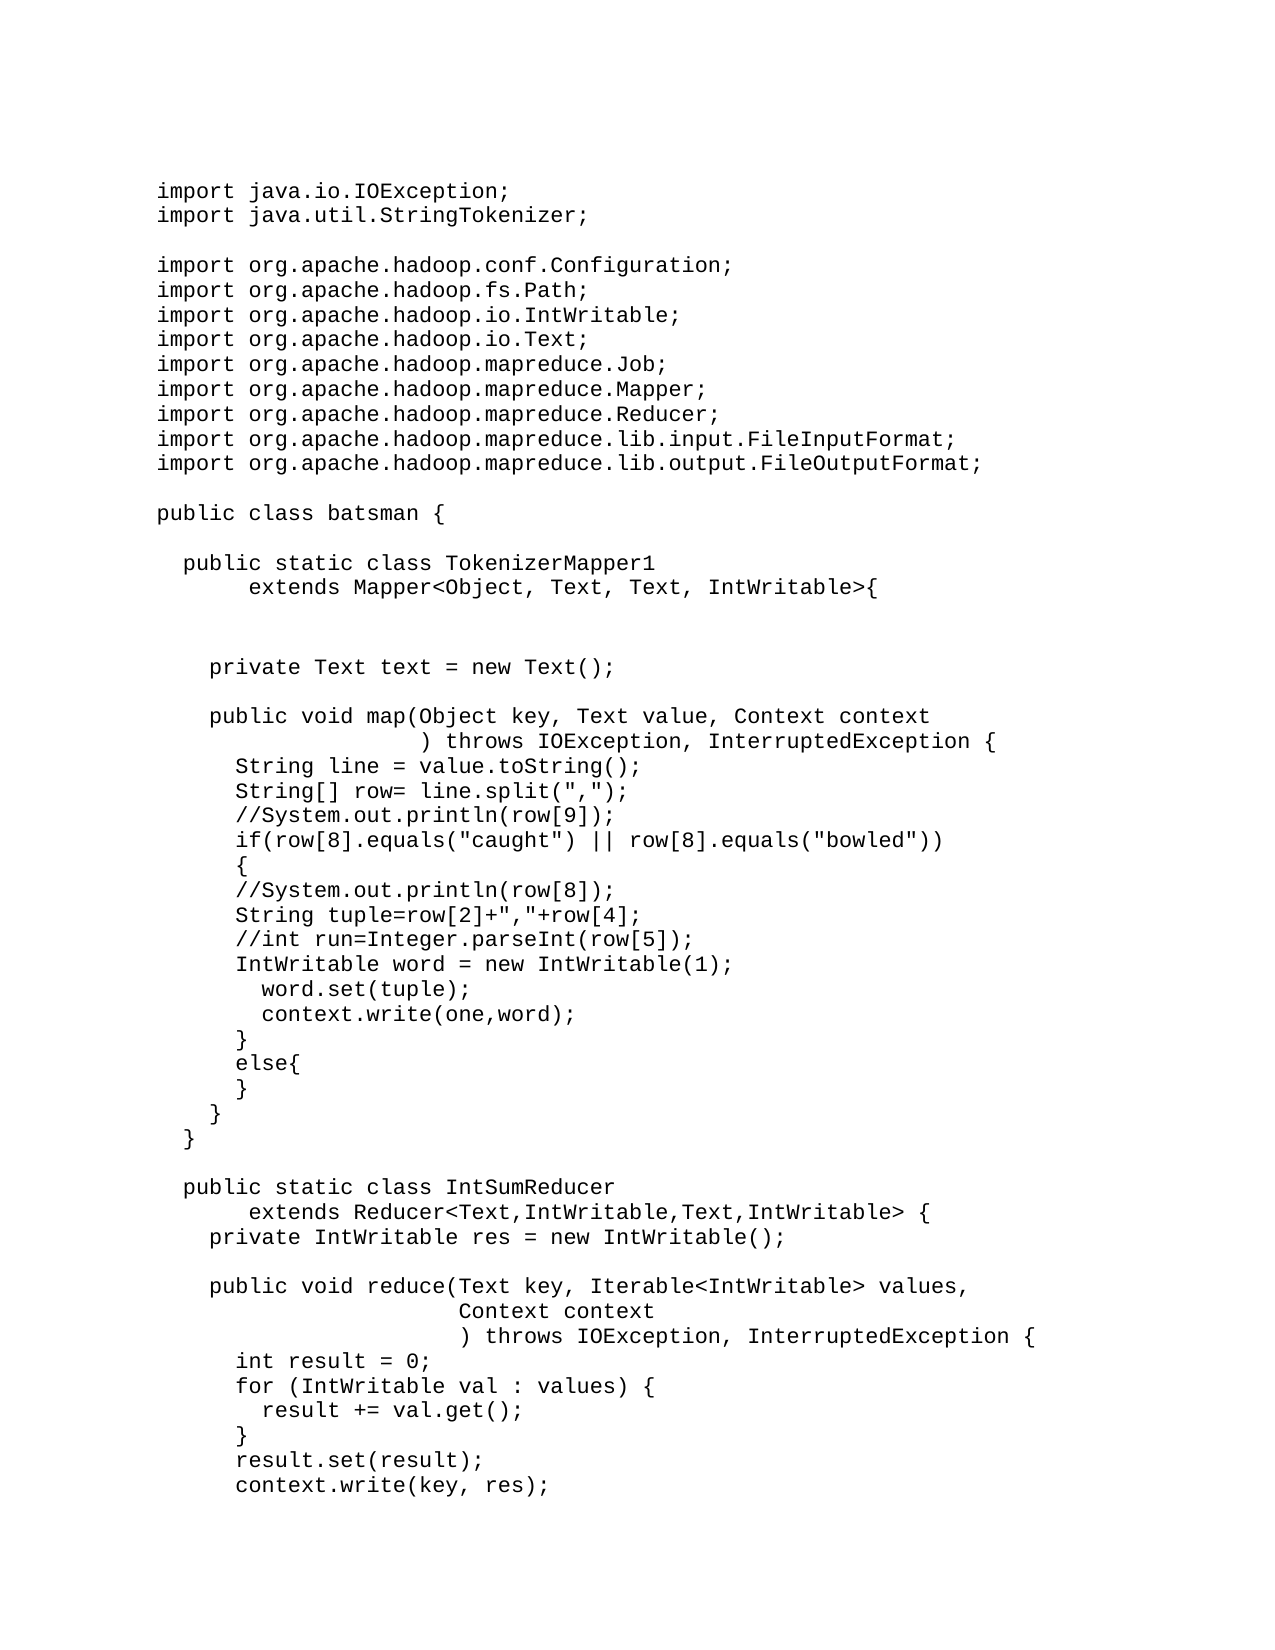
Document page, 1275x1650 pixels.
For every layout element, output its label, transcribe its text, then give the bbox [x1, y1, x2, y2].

text //System.out.println(row[8]); [156, 879, 1118, 904]
text } [156, 1077, 1118, 1102]
text import org.apache.hadoop.fs.Path; [156, 279, 1118, 304]
text private IntWritable res = new IntWritable(); [156, 1226, 1118, 1251]
text } [156, 1102, 1118, 1127]
text public class batsman { [156, 502, 1118, 527]
text private Text text = new Text(); [156, 656, 1118, 681]
text public static class IntSumReducer [156, 1176, 1118, 1201]
text import java.util.StringTokenizer; [156, 204, 1118, 229]
text extends Reducer<Text,IntWritable,Text,IntWritable> { [156, 1201, 1118, 1226]
text import org.apache.hadoop.mapreduce.lib.output.FileOutputFormat; [156, 452, 1118, 477]
text else{ [156, 1052, 1118, 1077]
text result.set(result); [156, 1449, 1118, 1474]
text extends Mapper<Object, Text, Text, IntWritable>{ [156, 576, 1118, 601]
text int result = 0; [156, 1350, 1118, 1375]
text { [156, 854, 1118, 879]
text ) throws IOException, InterruptedException { [156, 1325, 1118, 1350]
text result += val.get(); [156, 1399, 1118, 1424]
text } [156, 1127, 1118, 1152]
text import org.apache.hadoop.mapreduce.Job; [156, 353, 1118, 378]
text String line = value.toString(); [156, 755, 1118, 780]
text import java.io.IOException; [156, 150, 1118, 204]
text import org.apache.hadoop.io.IntWritable; [156, 304, 1118, 328]
text word.set(tuple); [156, 978, 1118, 1003]
text String tuple=row[2]+","+row[4]; [156, 904, 1118, 928]
text for (IntWritable val : values) { [156, 1375, 1118, 1399]
text import org.apache.hadoop.mapreduce.lib.input.FileInputFormat; [156, 428, 1118, 452]
text public void map(Object key, Text value, Context context [156, 705, 1118, 730]
text if(row[8].equals("caught") || row[8].equals("bowled")) [156, 829, 1118, 854]
text Context context [156, 1300, 1118, 1325]
text public static class TokenizerMapper1 [156, 552, 1118, 576]
text import org.apache.hadoop.io.Text; [156, 328, 1118, 353]
text //System.out.println(row[9]); [156, 804, 1118, 829]
text ) throws IOException, InterruptedException { [156, 730, 1118, 755]
text } [156, 1028, 1118, 1052]
text } [156, 1424, 1118, 1449]
text public void reduce(Text key, Iterable<IntWritable> values, [156, 1276, 1118, 1300]
text import org.apache.hadoop.conf.Configuration; [156, 254, 1118, 279]
text IntWritable word = new IntWritable(1); [156, 953, 1118, 978]
text context.write(one,word); [156, 1003, 1118, 1028]
text //int run=Integer.parseInt(row[5]); [156, 928, 1118, 953]
text context.write(key, res); [156, 1474, 1118, 1499]
text String[] row= line.split(","); [156, 780, 1118, 804]
text import org.apache.hadoop.mapreduce.Mapper; [156, 378, 1118, 403]
text import org.apache.hadoop.mapreduce.Reducer; [156, 403, 1118, 428]
